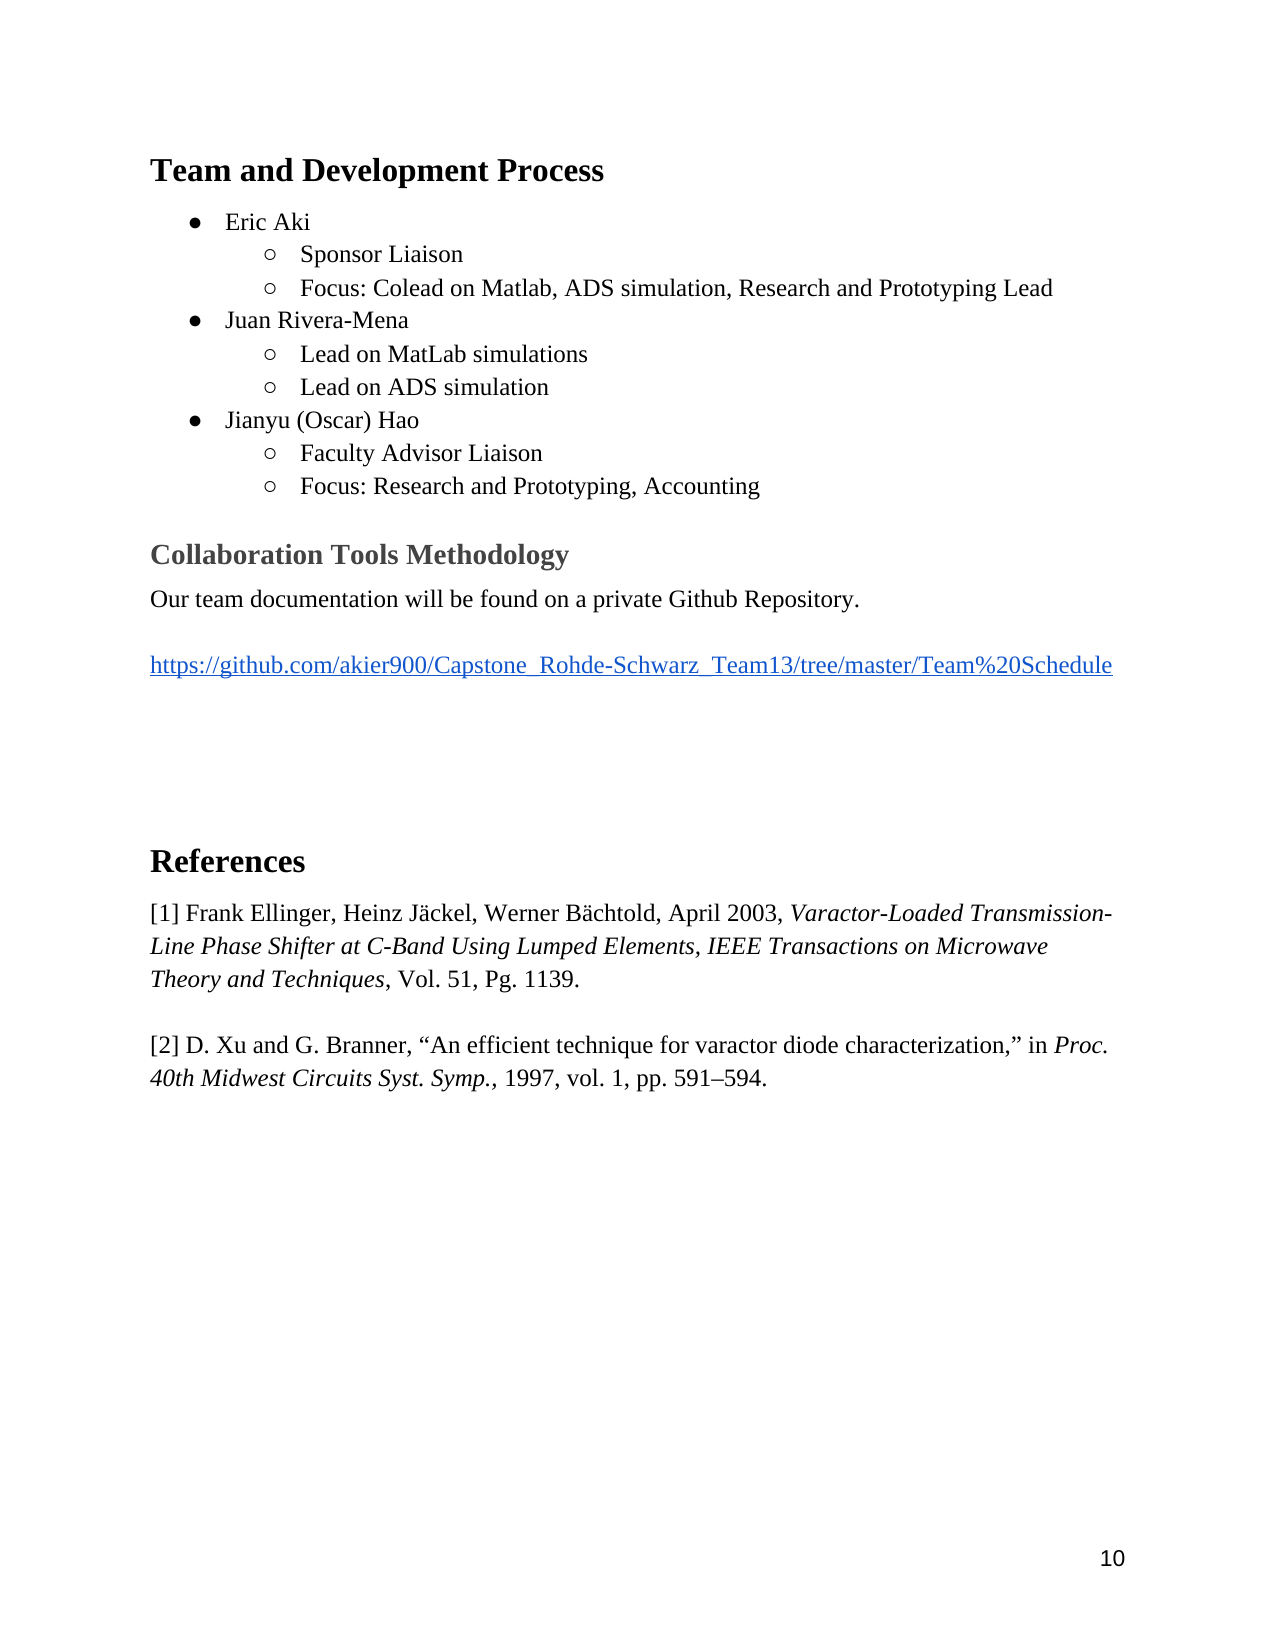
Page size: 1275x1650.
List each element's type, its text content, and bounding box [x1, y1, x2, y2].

list Jianyu (Oscar) Hao [187, 405, 1125, 433]
list Focus: Colead on Matlab, ADS simulation, Research and Prototyping Lead [262, 273, 1125, 301]
text [2] D. Xu and G. Branner, “An efficient technique for varactor diode characterization,” in Proc. 40th Midwest Circuits Syst. Symp., 1997, vol. 1, pp. 591–594. [150, 1030, 1125, 1092]
list Faculty Advisor Liaison [262, 438, 1125, 466]
list Juan Rivera-Mena [187, 306, 1125, 334]
text Our team documentation will be found on a private Github Repository. [150, 584, 1125, 613]
list Lead on MatLab simulations [262, 339, 1125, 367]
subtitle Team and Development Process [150, 150, 1125, 188]
list Sponsor Liaison [262, 239, 1125, 268]
text [1] Frank Ellinger, Heinz Jäckel, Werner Bächtold, April 2003, Varactor-Loaded Transmission-Line Phase Shifter at C-Band Using Lumped Elements, IEEE Transactions on Microwave Theory and Techniques, Vol. 51, Pg. 1139. [150, 898, 1125, 993]
subtitle Collaboration Tools Methodology [150, 537, 1125, 571]
text https://github.com/akier900/Capstone_Rohde-Schwarz_Team13/tree/master/Team%20Schedule [150, 650, 1125, 679]
list Eric Aki [187, 207, 1125, 235]
subtitle References [150, 841, 1125, 880]
list Focus: Research and Prototyping, Accounting [262, 471, 1125, 499]
list Lead on ADS simulation [262, 372, 1125, 400]
